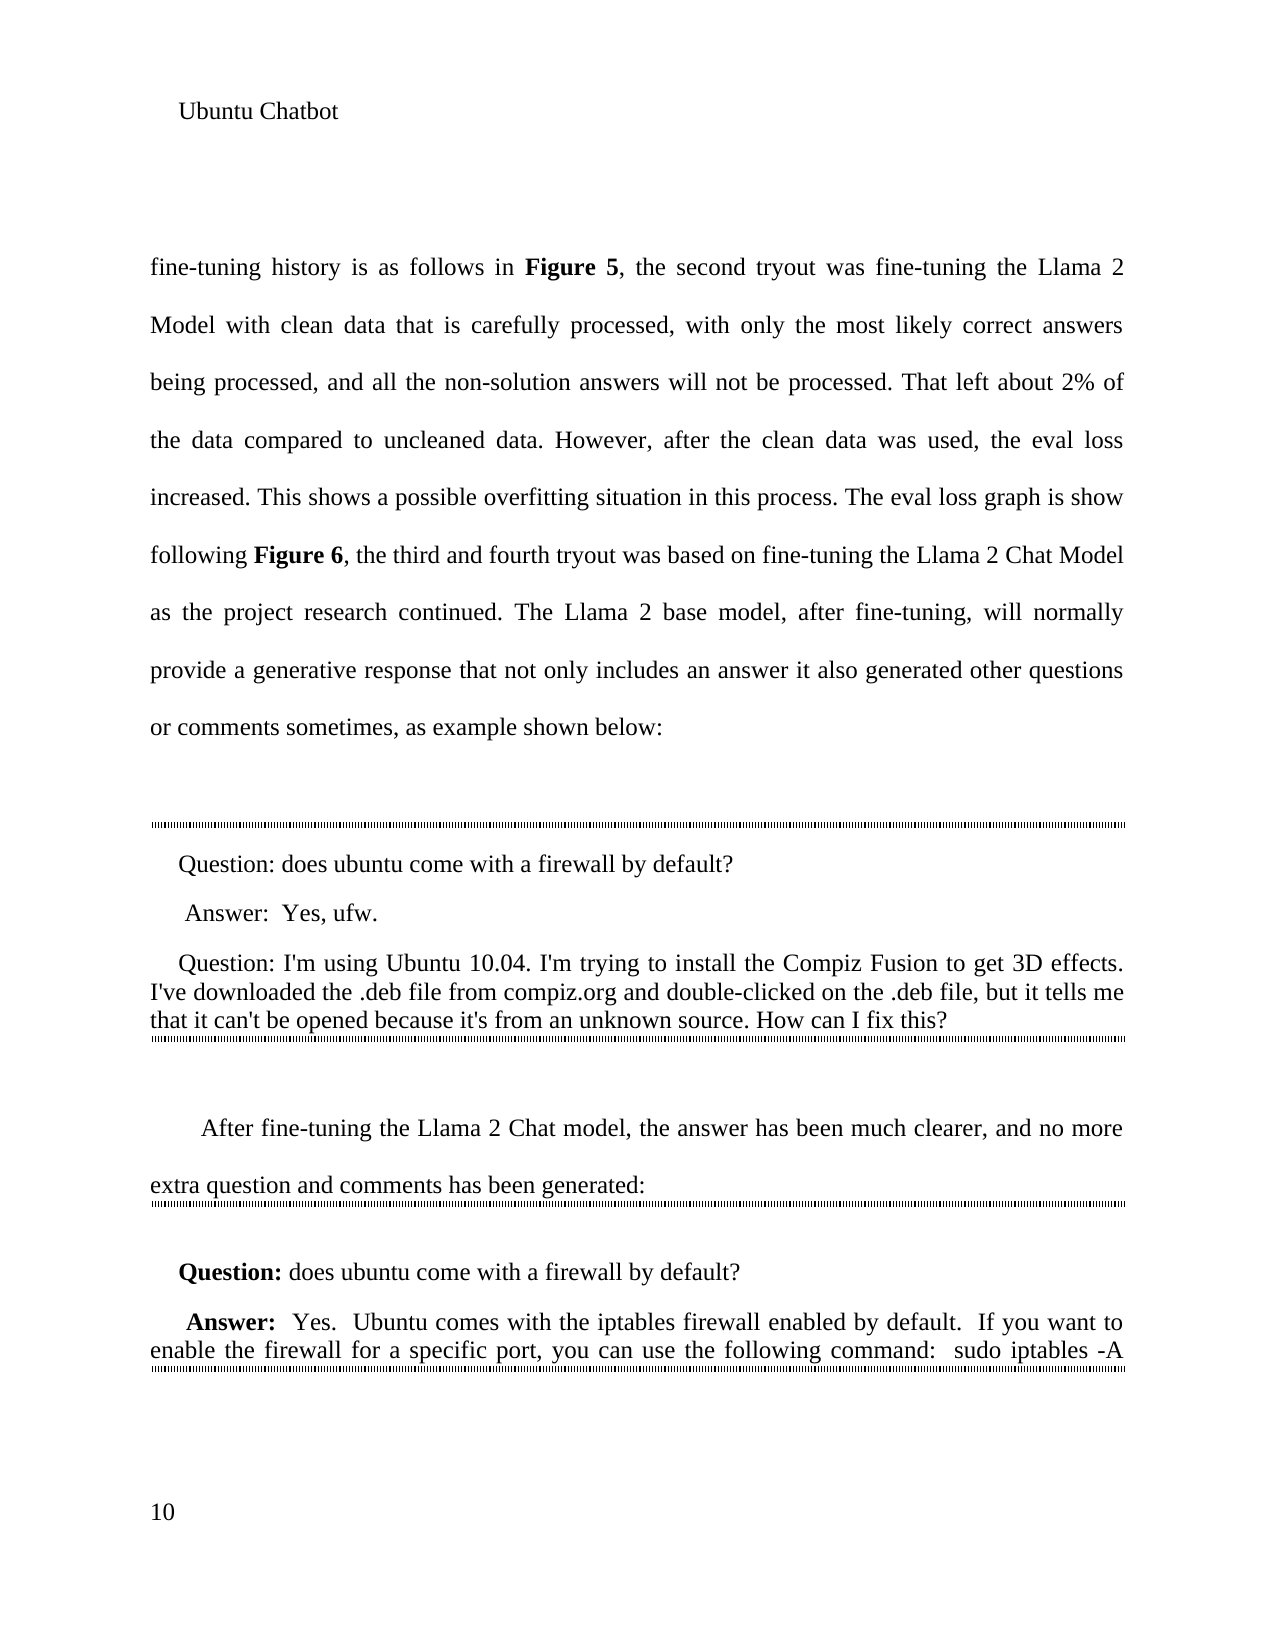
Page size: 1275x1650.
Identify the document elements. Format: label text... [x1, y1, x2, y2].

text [150, 252, 1125, 741]
text Question: does ubuntu come with a firewall by default? [150, 849, 1125, 877]
text Answer: Yes, ufw. [150, 898, 1125, 927]
text Question: does ubuntu come with a firewall by default? [150, 1257, 1125, 1286]
text After fine-tuning the Llama 2 Chat model, the answer has been much clearer, and no more extra question and comments has been generated: [150, 1113, 1125, 1207]
text Question: I'm using Ubuntu 10.04. I'm trying to install the Compiz Fusion to get 3D effects. I've downloaded the .deb file from compiz.org and double-clicked on the .deb file, but it tells me that it can't be opened because it's from an unknown source. How can I fix this? [150, 948, 1125, 1042]
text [150, 1307, 1125, 1372]
